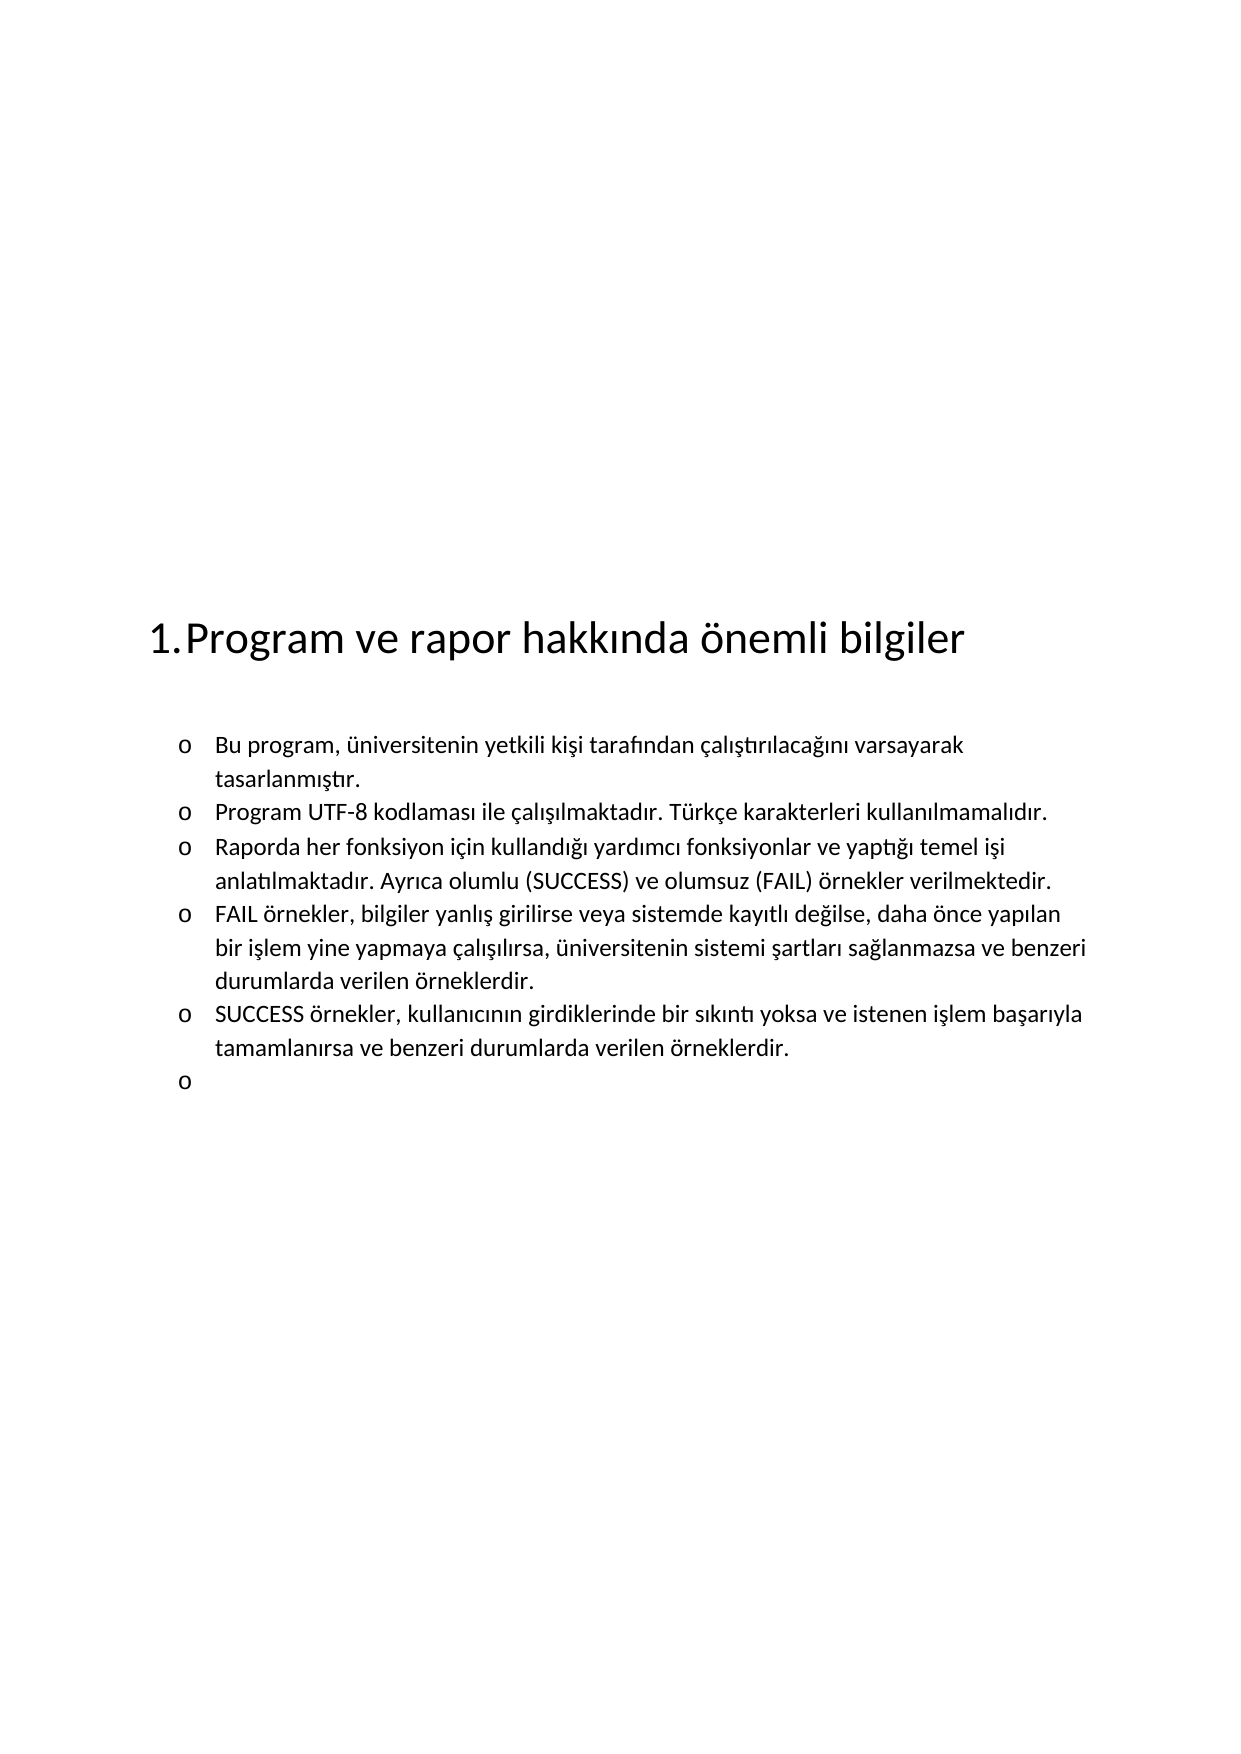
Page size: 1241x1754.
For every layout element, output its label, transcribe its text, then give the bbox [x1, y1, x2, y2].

list FAIL örnekler, bilgiler yanlış girilirse veya sistemde kayıtlı değilse, daha önce yapılan bir işlem yine yapmaya çalışılırsa, üniversitenin sistemi şartları sağlanmazsa ve benzeri durumlarda verilen örneklerdir. [177, 898, 1093, 996]
list Raporda her fonksiyon için kullandığı yardımcı fonksiyonlar ve yaptığı temel işi anlatılmaktadır. Ayrıca olumlu (SUCCESS) ve olumsuz (FAIL) örnekler verilmektedir. [177, 831, 1093, 896]
list Program UTF-8 kodlaması ile çalışılmaktadır. Türkçe karakterleri kullanılmamalıdır. [177, 797, 1093, 828]
list Bu program, üniversitenin yetkili kişi tarafından çalıştırılacağını varsayarak tasarlanmıştır. [177, 729, 1093, 794]
list SUCCESS örnekler, kullanıcının girdiklerinde bir sıkıntı yoksa ve istenen işlem başarıyla tamamlanırsa ve benzeri durumlarda verilen örneklerdir. [177, 998, 1093, 1063]
list Program ve rapor hakkında önemli bilgiler [148, 609, 1093, 665]
